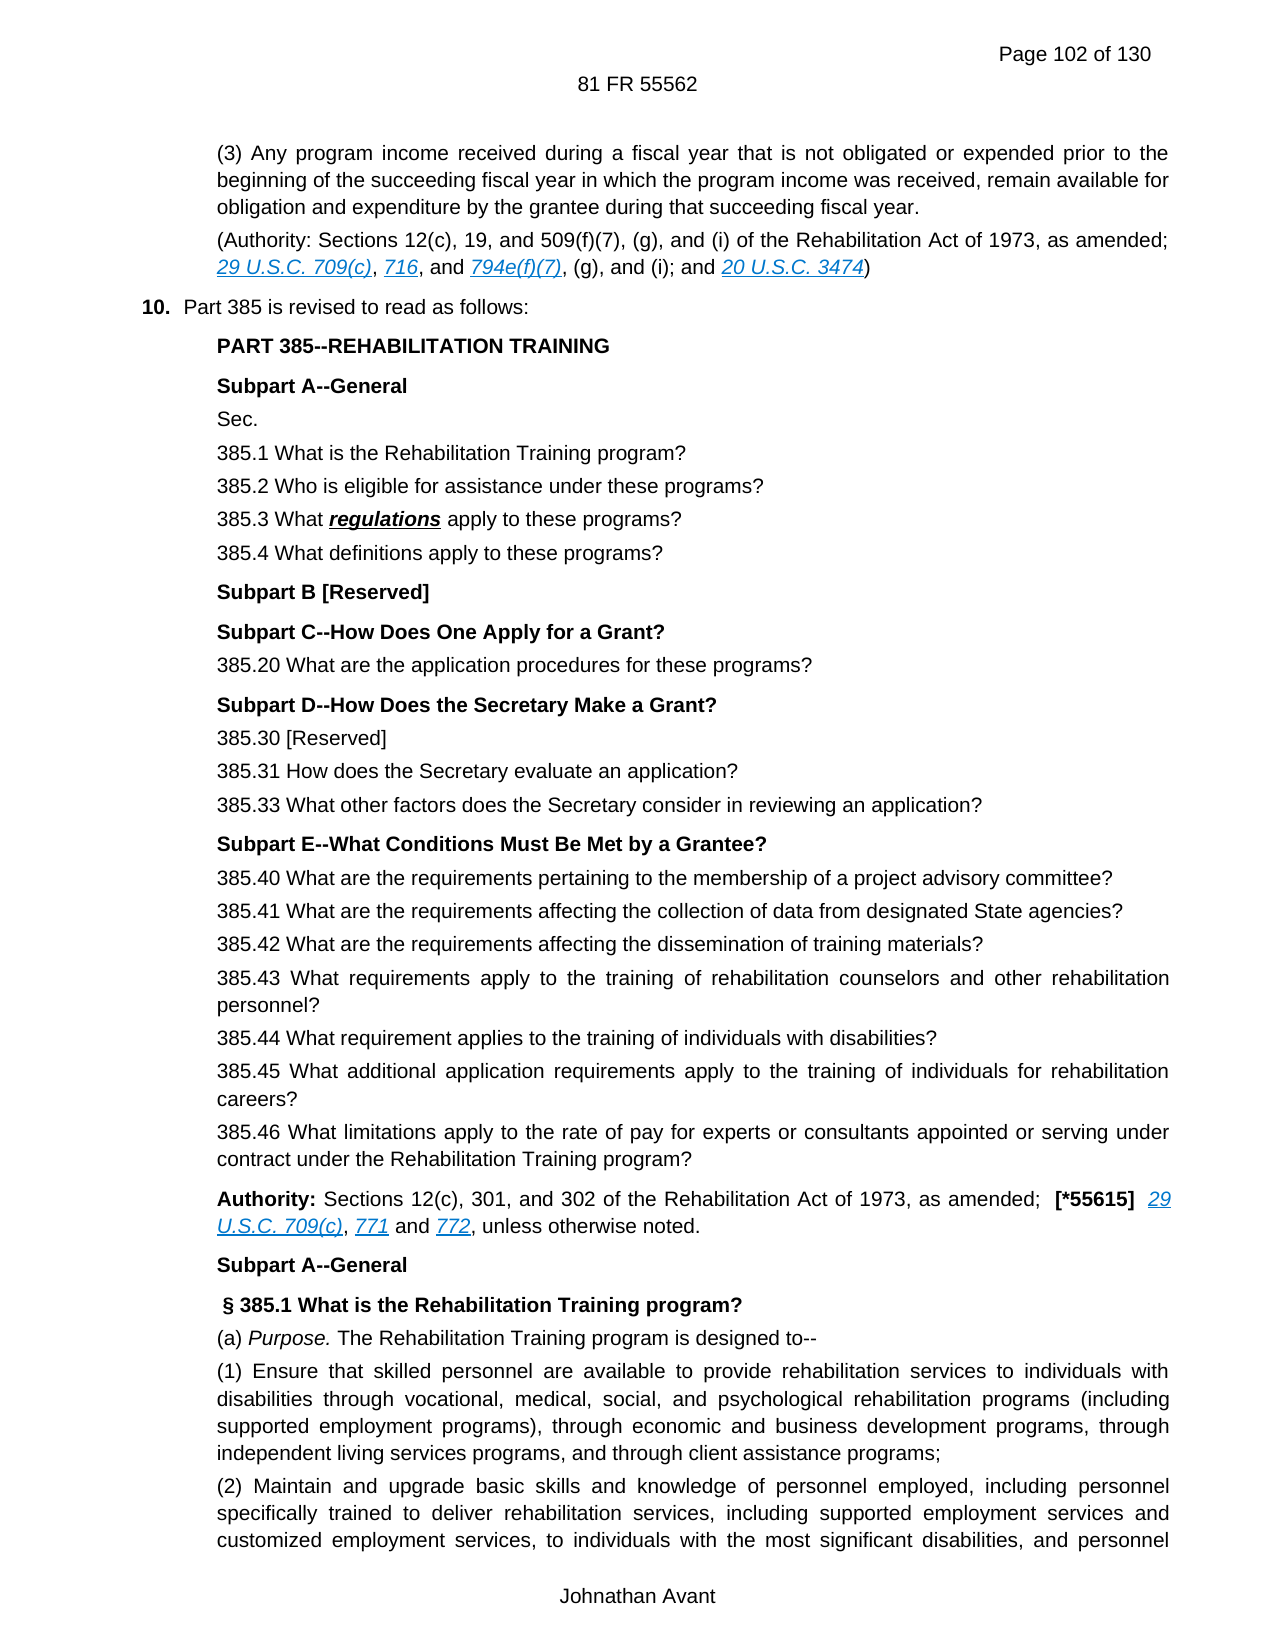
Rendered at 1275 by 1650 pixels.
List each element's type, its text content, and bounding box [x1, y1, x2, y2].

text (3) Any program income received during a fiscal year that is not obligated or expended prior to the beginning of the succeeding fiscal year in which the program income was received, remain available for obligation and expenditure by the grantee during that succeeding fiscal year. [217, 137, 1171, 219]
text 385.4 What definitions apply to these programs? [217, 537, 1171, 564]
text 385.40 What are the requirements pertaining to the membership of a project advisory committee? [217, 862, 1171, 889]
text (a) Purpose. The Rehabilitation Training program is designed to-- [217, 1323, 1171, 1350]
text Subpart D--How Does the Secretary Make a Grant? [217, 689, 1171, 717]
text (Authority: Sections 12(c), 19, and 509(f)(7), (g), and (i) of the Rehabilitation Act of 1973, as amended; 29 U.S.C. 709(c), 716, and 794e(f)(7), (g), and (i); and 20 U.S.C. 3474) [217, 225, 1171, 279]
text Subpart A--General [217, 371, 1171, 398]
text Authority: Sections 12(c), 301, and 302 of the Rehabilitation Act of 1973, as amended; [*55615] 29 U.S.C. 709(c), 771 and 772, unless otherwise noted. [217, 1183, 1171, 1237]
text 385.2 Who is eligible for assistance under these programs? [217, 471, 1171, 498]
text Subpart B [Reserved] [217, 577, 1171, 604]
list Part 385 is revised to read as follows: [142, 292, 1171, 319]
text Subpart C--How Does One Apply for a Grant? [217, 617, 1171, 644]
text 385.42 What are the requirements affecting the dissemination of training materials? [217, 929, 1171, 956]
text 385.30 [Reserved] [217, 723, 1171, 750]
text 385.46 What limitations apply to the rate of pay for experts or consultants appointed or serving under contract under the Rehabilitation Training program? [217, 1117, 1171, 1171]
text § 385.1 What is the Rehabilitation Training program? [217, 1289, 1171, 1317]
text 385.31 How does the Secretary evaluate an application? [217, 756, 1171, 783]
text Subpart E--What Conditions Must Be Met by a Grantee? [217, 829, 1171, 856]
text PART 385--REHABILITATION TRAINING [217, 331, 1171, 358]
text 385.41 What are the requirements affecting the collection of data from designated State agencies? [217, 896, 1171, 923]
text 385.44 What requirement applies to the training of individuals with disabilities? [217, 1023, 1171, 1050]
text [217, 1471, 1171, 1552]
text 385.43 What requirements apply to the training of rehabilitation counselors and other rehabilitation personnel? [217, 962, 1171, 1017]
text 385.3 What regulations apply to these programs? [217, 504, 1171, 531]
text Sec. [217, 404, 1171, 431]
text 385.1 What is the Rehabilitation Training program? [217, 437, 1171, 464]
text 385.45 What additional application requirements apply to the training of individuals for rehabilitation careers? [217, 1056, 1171, 1110]
text Subpart A--General [217, 1250, 1171, 1277]
text 385.20 What are the application procedures for these programs? [217, 650, 1171, 677]
text 385.33 What other factors does the Secretary consider in reviewing an application? [217, 789, 1171, 817]
text (1) Ensure that skilled personnel are available to provide rehabilitation services to individuals with disabilities through vocational, medical, social, and psychological rehabilitation programs (including supported employment programs), through economic and business development programs, through independent living services programs, and through client assistance programs; [217, 1356, 1171, 1464]
